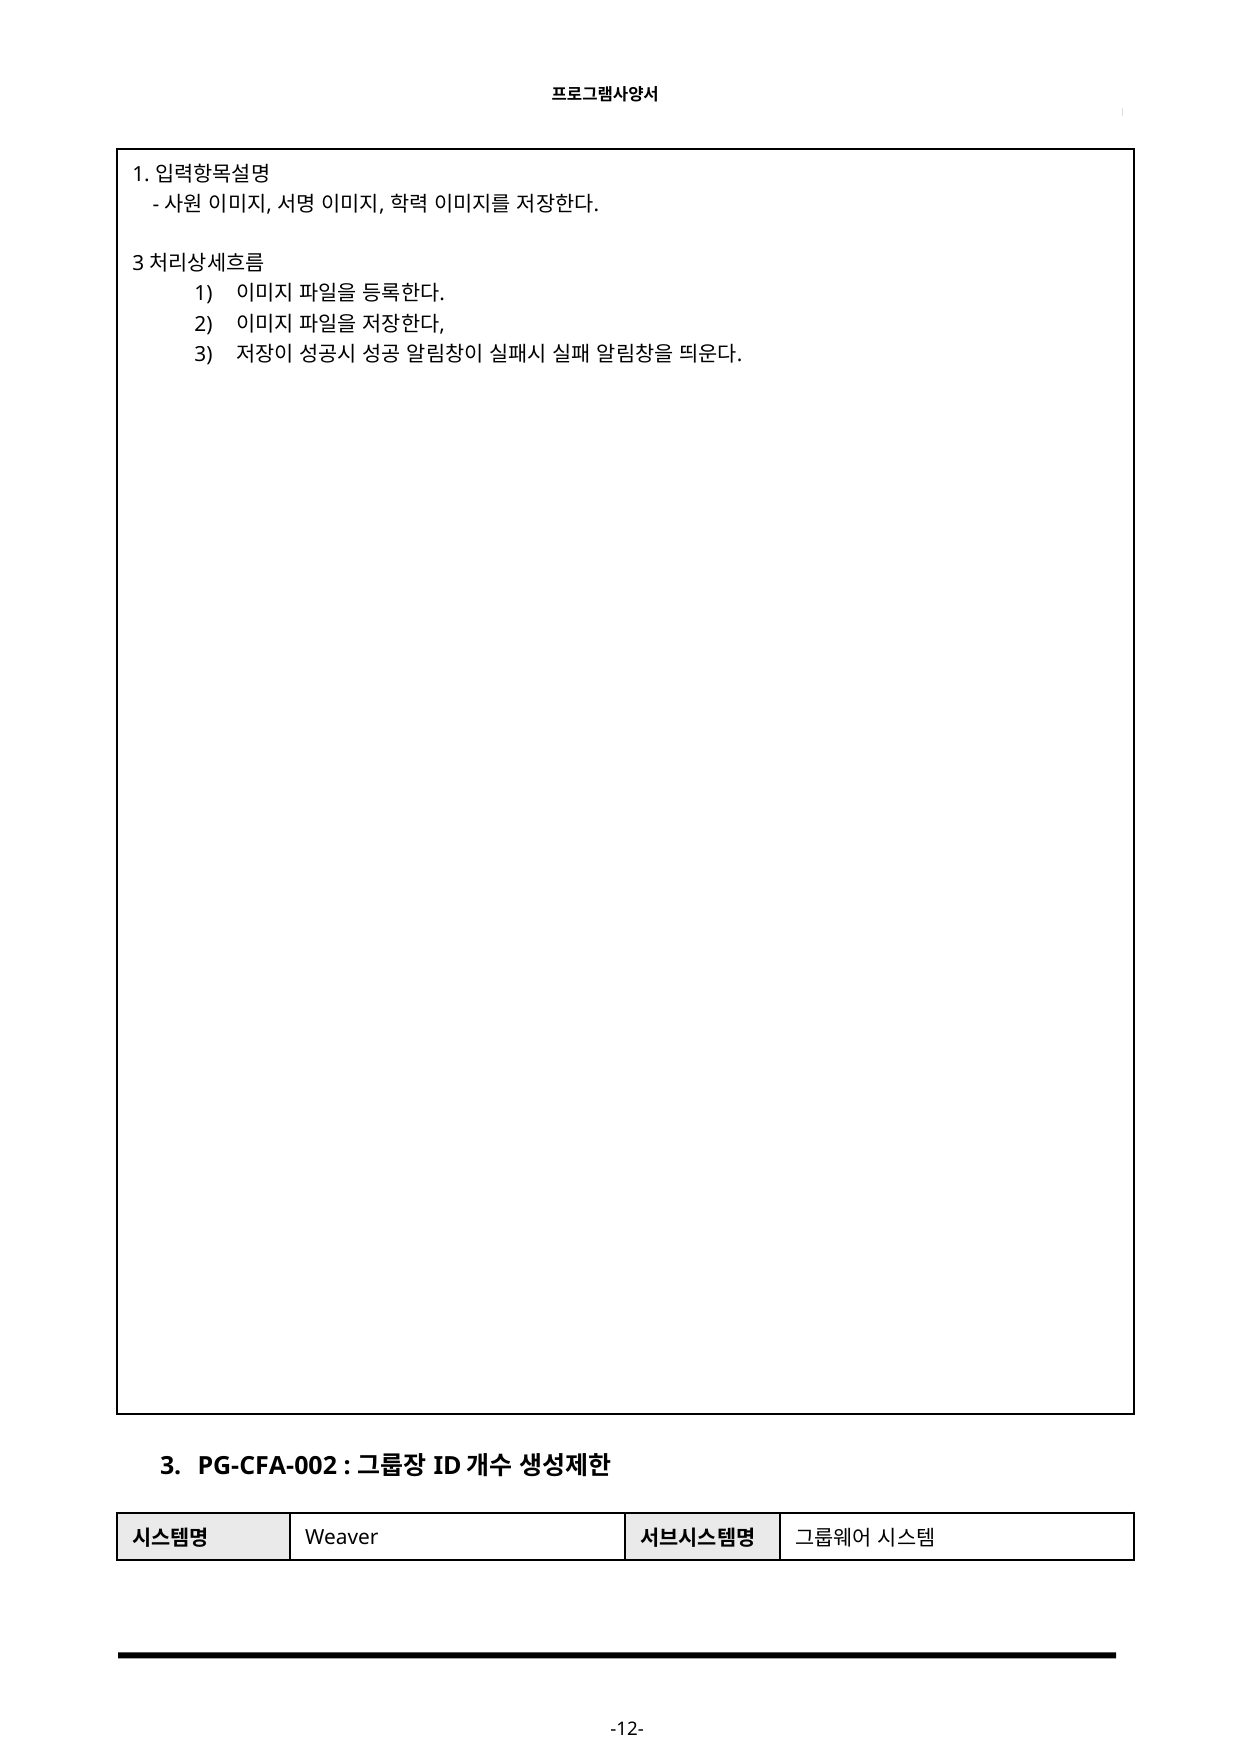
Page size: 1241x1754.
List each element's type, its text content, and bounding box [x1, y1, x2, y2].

text PG-CFA-002 : 그룹장 ID개수 생성제한 [160, 1445, 1122, 1482]
table_cell 1. 입력항목설명 - 사원 이미지, 서명 이미지, 학력 이미지를 저장한다. 3 처리상세흐름 이미지 파일을 등록한다. 이미지 파일을 저장한다, 저장이 성공시 성공 알림창이 실패시 실패 알림창을 띄운다. [118, 150, 1133, 1413]
table_header 그룹웨어 시스템 [781, 1514, 1133, 1559]
table_header Weaver [291, 1514, 624, 1559]
table_header 시스템명 [118, 1514, 289, 1559]
table_header 서브시스템명 [626, 1514, 779, 1559]
